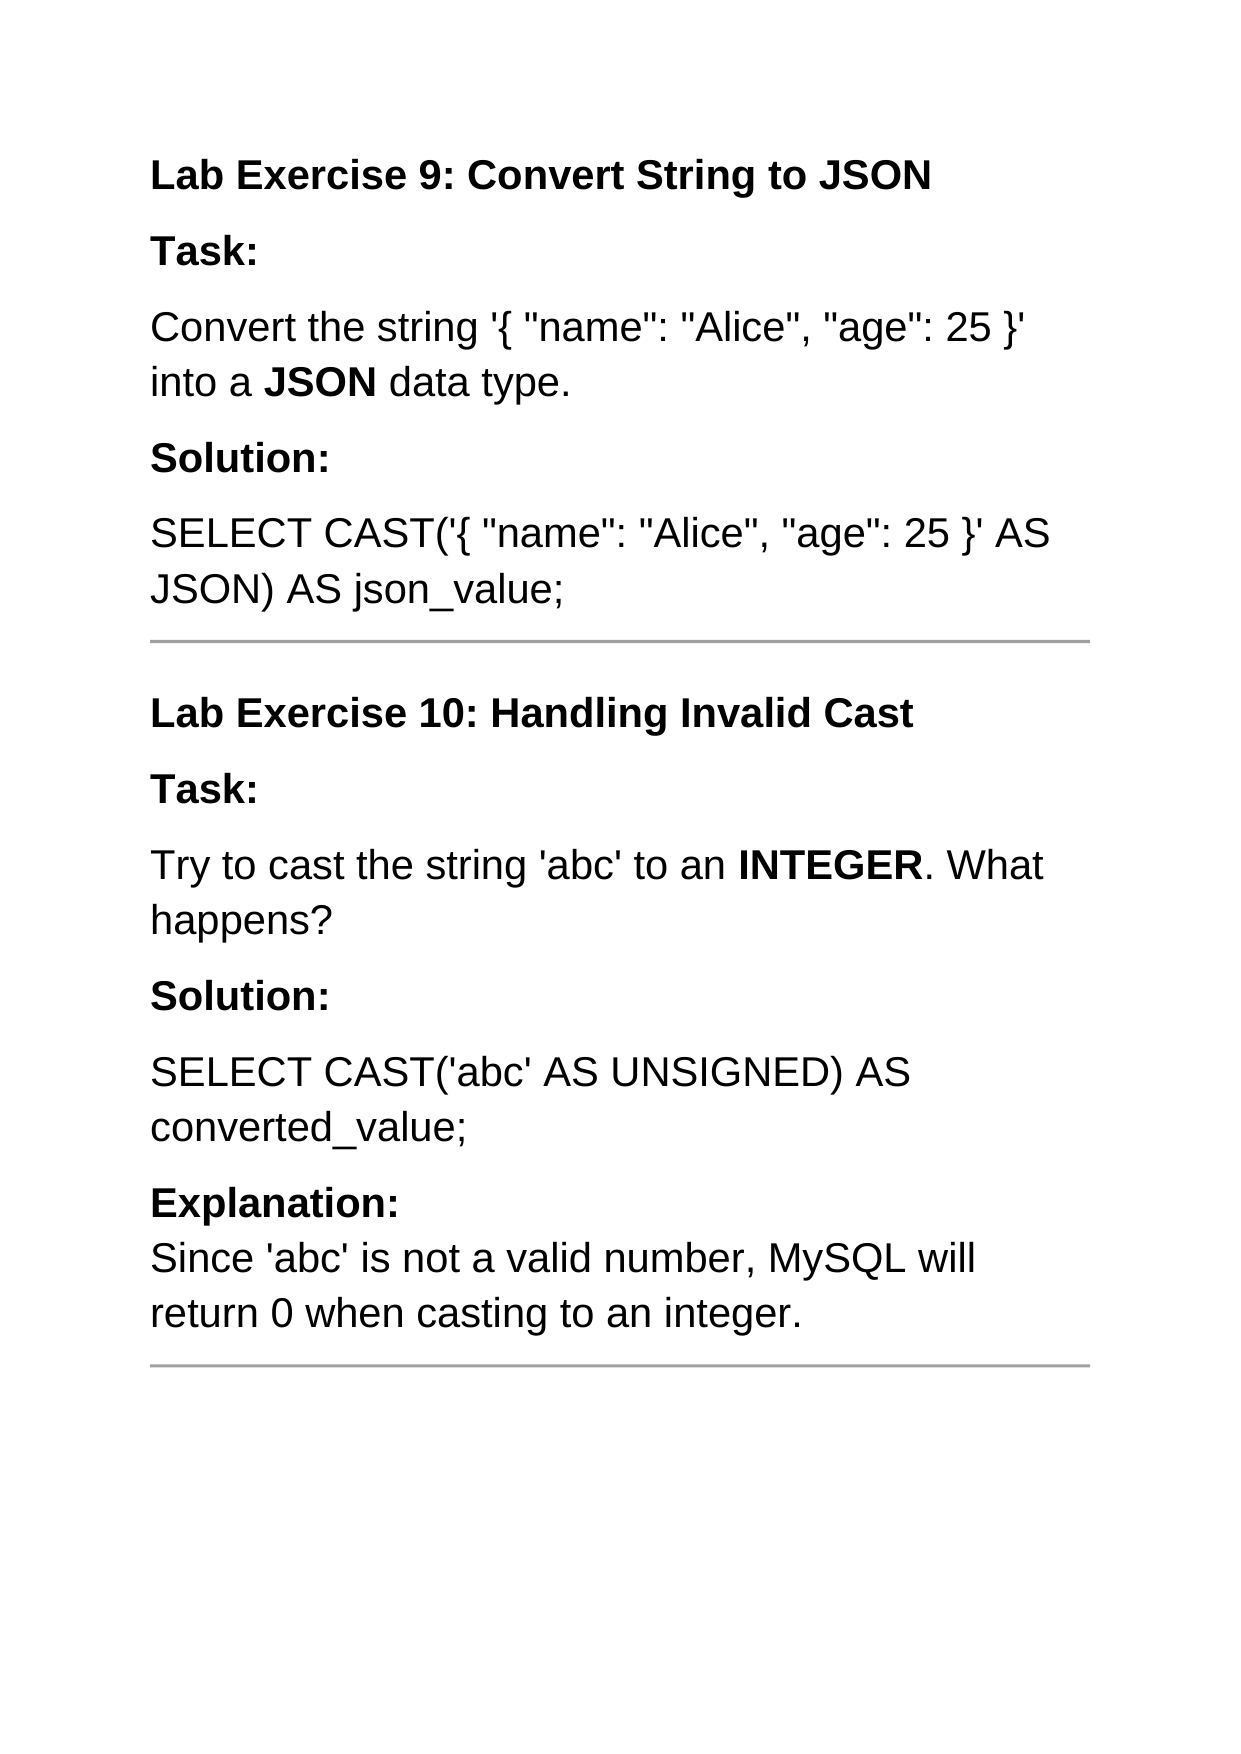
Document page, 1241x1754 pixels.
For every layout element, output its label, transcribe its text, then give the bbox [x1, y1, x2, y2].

text Solution: [150, 971, 1090, 1019]
text Lab Exercise 10: Handling Invalid Cast [150, 688, 1090, 736]
text SELECT CAST('abc' AS UNSIGNED) AS converted_value; [150, 1047, 1090, 1150]
text SELECT CAST('{ "name": "Alice", "age": 25 }' AS JSON) AS json_value; [150, 509, 1090, 612]
text Task: [150, 226, 1090, 274]
text Explanation: Since 'abc' is not a valid number, MySQL will return 0 when casting to an integer. [150, 1178, 1090, 1336]
text Solution: [150, 433, 1090, 481]
text Try to cast the string 'abc' to an INTEGER. What happens? [150, 840, 1090, 943]
text Convert the string '{ "name": "Alice", "age": 25 }' into a JSON data type. [150, 302, 1090, 405]
text Lab Exercise 9: Convert String to JSON [150, 150, 1090, 198]
text Task: [150, 764, 1090, 812]
